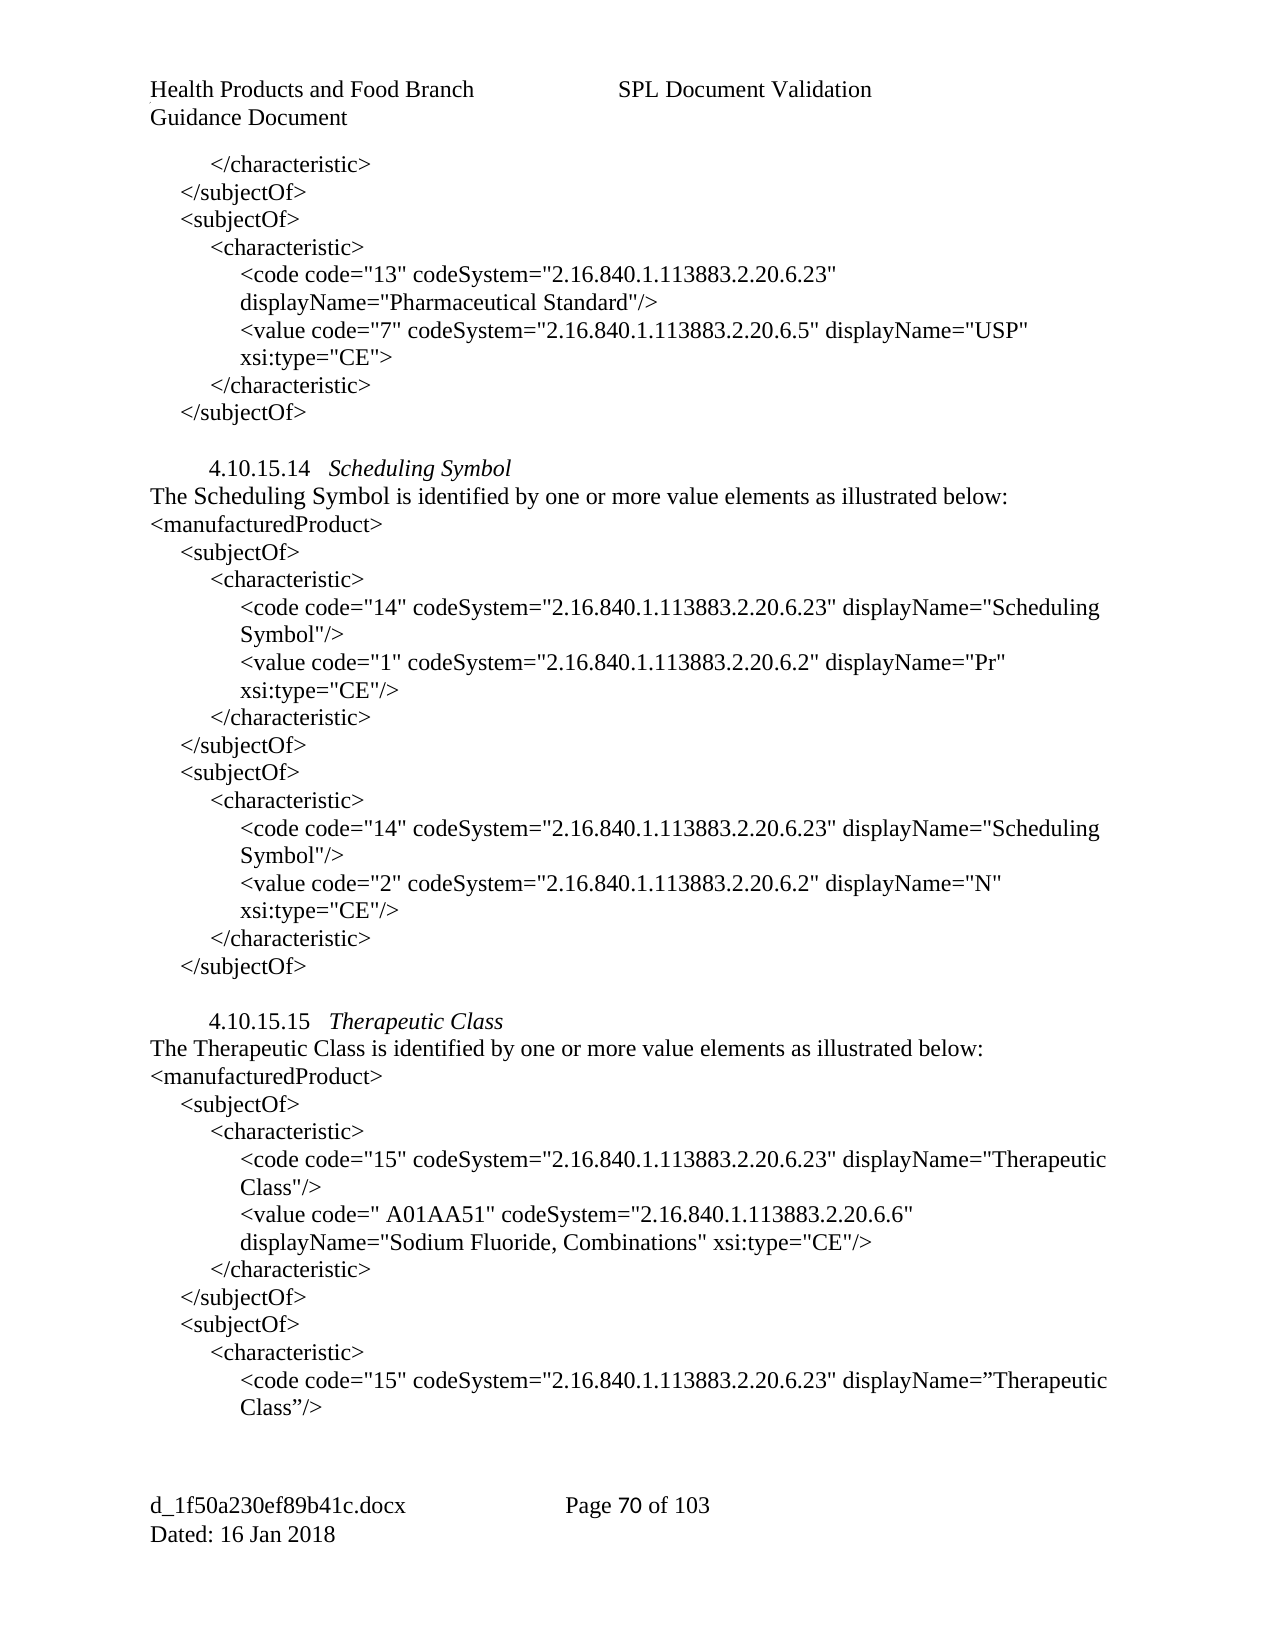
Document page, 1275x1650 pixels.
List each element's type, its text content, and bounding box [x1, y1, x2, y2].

text </subjectOf> [180, 1283, 1125, 1311]
text <characteristic> [210, 565, 1125, 593]
text <code code="14" codeSystem="2.16.840.1.113883.2.20.6.23" displayName="Scheduling Symbol"/> [240, 593, 1125, 648]
text </subjectOf> [180, 952, 1125, 979]
text <subjectOf> [180, 538, 1125, 565]
text <code code="15" codeSystem="2.16.840.1.113883.2.20.6.23" displayName="Therapeutic Class"/> [240, 1145, 1125, 1200]
text <characteristic> [210, 786, 1125, 814]
text <manufacturedProduct> [150, 510, 1125, 538]
text <subjectOf> [180, 1090, 1125, 1117]
text <manufacturedProduct> [150, 1062, 1125, 1090]
text </characteristic> [210, 1255, 1125, 1283]
text <characteristic> [210, 233, 1125, 260]
text </characteristic> [210, 150, 1125, 178]
subtitle Therapeutic Class [208, 1007, 1125, 1034]
text <characteristic> [210, 1338, 1125, 1366]
text </subjectOf> [180, 731, 1125, 758]
text <code code="14" codeSystem="2.16.840.1.113883.2.20.6.23" displayName="Scheduling Symbol"/> [240, 814, 1125, 869]
text </subjectOf> [180, 178, 1125, 205]
text <value code=" A01AA51" codeSystem="2.16.840.1.113883.2.20.6.6" displayName="Sodium Fluoride, Combinations" xsi:type="CE"/> [240, 1200, 1125, 1255]
text <code code="13" codeSystem="2.16.840.1.113883.2.20.6.23" displayName="Pharmaceutical Standard"/> [240, 260, 1125, 316]
subtitle Scheduling Symbol [208, 454, 1125, 481]
text </characteristic> [210, 924, 1125, 952]
text </subjectOf> [180, 398, 1125, 426]
text <value code="2" codeSystem="2.16.840.1.113883.2.20.6.2" displayName="N" xsi:type="CE"/> [240, 869, 1125, 924]
text </characteristic> [210, 703, 1125, 731]
text <characteristic> [210, 1117, 1125, 1145]
text <subjectOf> [180, 758, 1125, 786]
text The Scheduling Symbol is identified by one or more value elements as illustrated below: [150, 481, 1125, 510]
text <subjectOf> [180, 205, 1125, 233]
text <code code="15" codeSystem="2.16.840.1.113883.2.20.6.23" displayName=”Therapeutic Class”/> [240, 1366, 1125, 1421]
text <value code="1" codeSystem="2.16.840.1.113883.2.20.6.2" displayName="Pr" xsi:type="CE"/> [240, 648, 1125, 703]
text </characteristic> [210, 371, 1125, 398]
text The Therapeutic Class is identified by one or more value elements as illustrated below: [150, 1034, 1125, 1062]
text <subjectOf> [180, 1311, 1125, 1338]
text <value code="7" codeSystem="2.16.840.1.113883.2.20.6.5" displayName="USP" xsi:type="CE"> [240, 316, 1125, 371]
